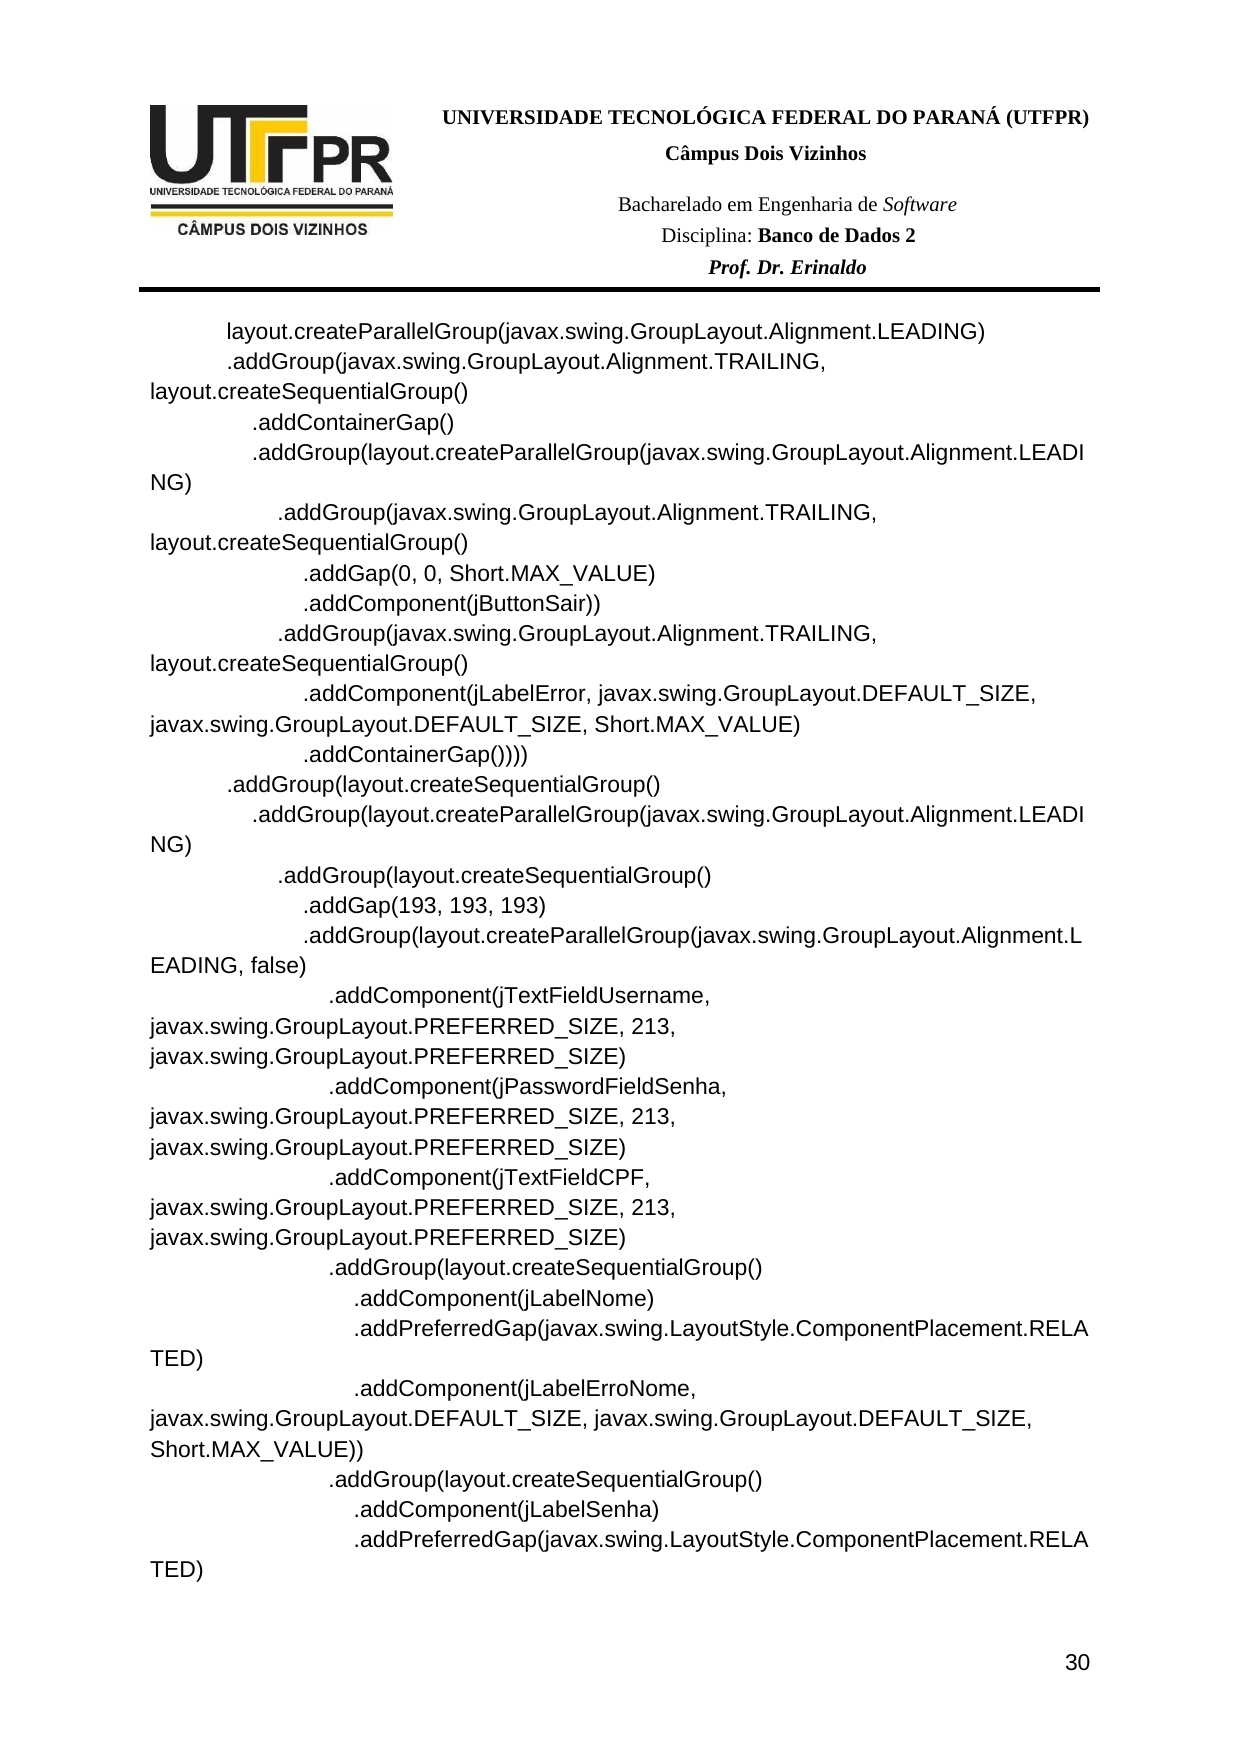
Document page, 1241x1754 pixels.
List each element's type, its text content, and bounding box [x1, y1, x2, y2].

text .addGroup(layout.createParallelGroup(javax.swing.GroupLayout.Alignment.LEADING) [150, 439, 1090, 495]
text .addComponent(jLabelSenha) [150, 1496, 1090, 1522]
picture [150, 105, 393, 235]
text .addGroup(layout.createParallelGroup(javax.swing.GroupLayout.Alignment.LEADING, false) [150, 922, 1090, 979]
text layout.createParallelGroup(javax.swing.GroupLayout.Alignment.LEADING) [150, 318, 1090, 344]
text .addGroup(layout.createSequentialGroup() [150, 771, 1090, 797]
text .addGap(0, 0, Short.MAX_VALUE) [150, 559, 1090, 586]
text .addComponent(jButtonSair)) [150, 590, 1090, 616]
text .addComponent(jTextFieldCPF, javax.swing.GroupLayout.PREFERRED_SIZE, 213, javax.swing.GroupLayout.PREFERRED_SIZE) [150, 1164, 1090, 1251]
text .addGroup(layout.createSequentialGroup() [150, 1466, 1090, 1492]
text .addGap(193, 193, 193) [150, 892, 1090, 918]
text .addPreferredGap(javax.swing.LayoutStyle.ComponentPlacement.RELATED) [150, 1315, 1090, 1371]
text .addGroup(layout.createSequentialGroup() [150, 862, 1090, 888]
text .addContainerGap()))) [150, 741, 1090, 767]
text .addGroup(layout.createSequentialGroup() [150, 1254, 1090, 1281]
text .addContainerGap() [150, 408, 1090, 435]
text .addComponent(jLabelNome) [150, 1284, 1090, 1311]
text .addComponent(jTextFieldUsername, javax.swing.GroupLayout.PREFERRED_SIZE, 213, javax.swing.GroupLayout.PREFERRED_SIZE) [150, 982, 1090, 1069]
text .addGroup(layout.createParallelGroup(javax.swing.GroupLayout.Alignment.LEADING) [150, 801, 1090, 858]
text .addComponent(jPasswordFieldSenha, javax.swing.GroupLayout.PREFERRED_SIZE, 213, javax.swing.GroupLayout.PREFERRED_SIZE) [150, 1073, 1090, 1160]
text .addPreferredGap(javax.swing.LayoutStyle.ComponentPlacement.RELATED) [150, 1526, 1090, 1583]
text .addGroup(javax.swing.GroupLayout.Alignment.TRAILING, layout.createSequentialGroup() [150, 620, 1090, 677]
text .addComponent(jLabelError, javax.swing.GroupLayout.DEFAULT_SIZE, javax.swing.GroupLayout.DEFAULT_SIZE, Short.MAX_VALUE) [150, 680, 1090, 737]
text .addGroup(javax.swing.GroupLayout.Alignment.TRAILING, layout.createSequentialGroup() [150, 348, 1090, 405]
text .addGroup(javax.swing.GroupLayout.Alignment.TRAILING, layout.createSequentialGroup() [150, 499, 1090, 556]
text .addComponent(jLabelErroNome, javax.swing.GroupLayout.DEFAULT_SIZE, javax.swing.GroupLayout.DEFAULT_SIZE, Short.MAX_VALUE)) [150, 1375, 1090, 1462]
